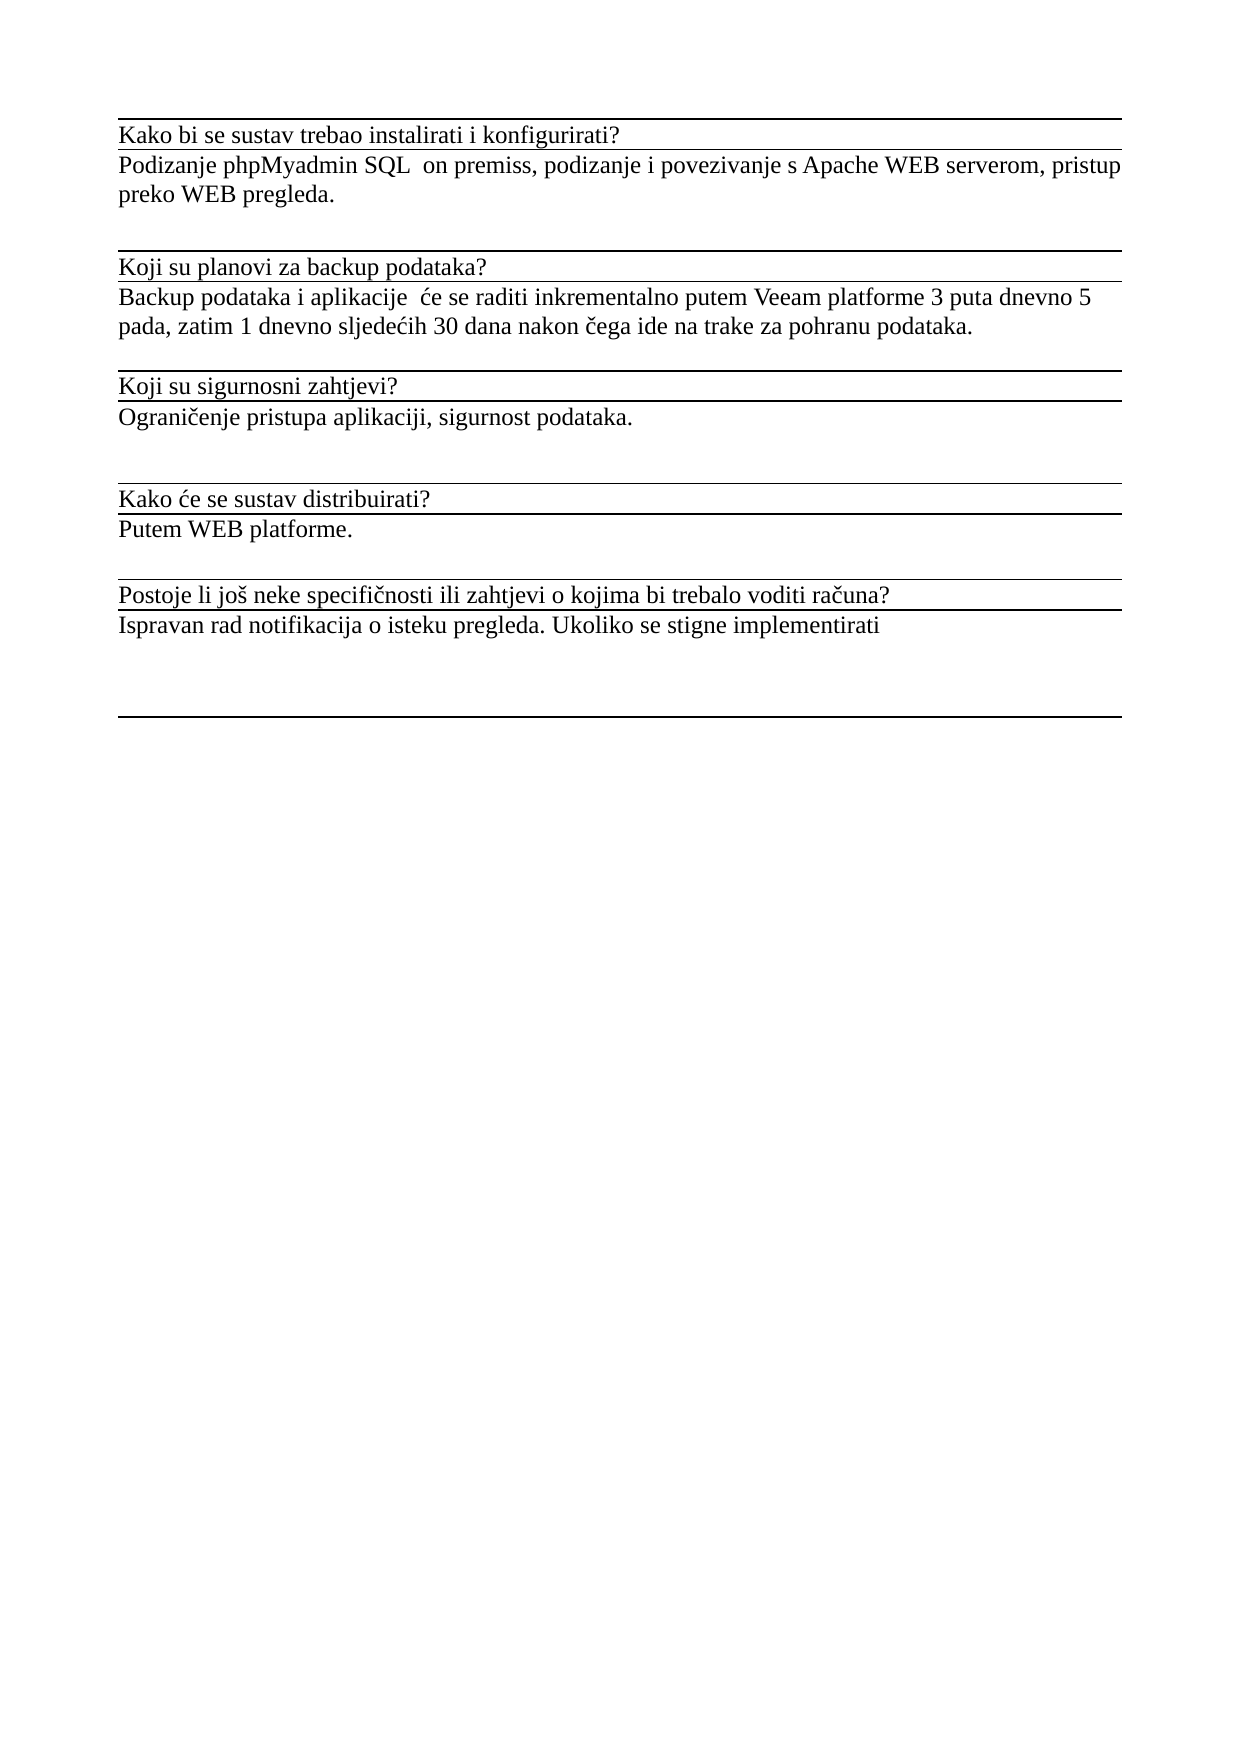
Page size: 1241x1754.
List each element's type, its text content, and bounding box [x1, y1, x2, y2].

table_cell Kako bi se sustav trebao instalirati i konfigurirati? [118, 120, 1122, 148]
table_cell Ispravan rad notifikacija o isteku pregleda. Ukoliko se stigne implementirati [118, 611, 1122, 716]
table_cell Koji su planovi za backup podataka? [118, 252, 1122, 281]
table_cell Putem WEB platforme. [118, 515, 1122, 578]
table_cell Kako će se sustav distribuirati? [118, 484, 1122, 513]
table_cell Podizanje phpMyadmin SQL on premiss, podizanje i povezivanje s Apache WEB serverom, pristup preko WEB pregleda. [118, 150, 1122, 250]
table_cell Ograničenje pristupa aplikaciji, sigurnost podataka. [118, 402, 1122, 482]
table_cell Koji su sigurnosni zahtjevi? [118, 372, 1122, 400]
table_cell Backup podataka i aplikacije će se raditi inkrementalno putem Veeam platforme 3 puta dnevno 5 pada, zatim 1 dnevno sljedećih 30 dana nakon čega ide na trake za pohranu podataka. [118, 282, 1122, 370]
table_cell Postoje li još neke specifičnosti ili zahtjevi o kojima bi trebalo voditi računa? [118, 580, 1122, 609]
